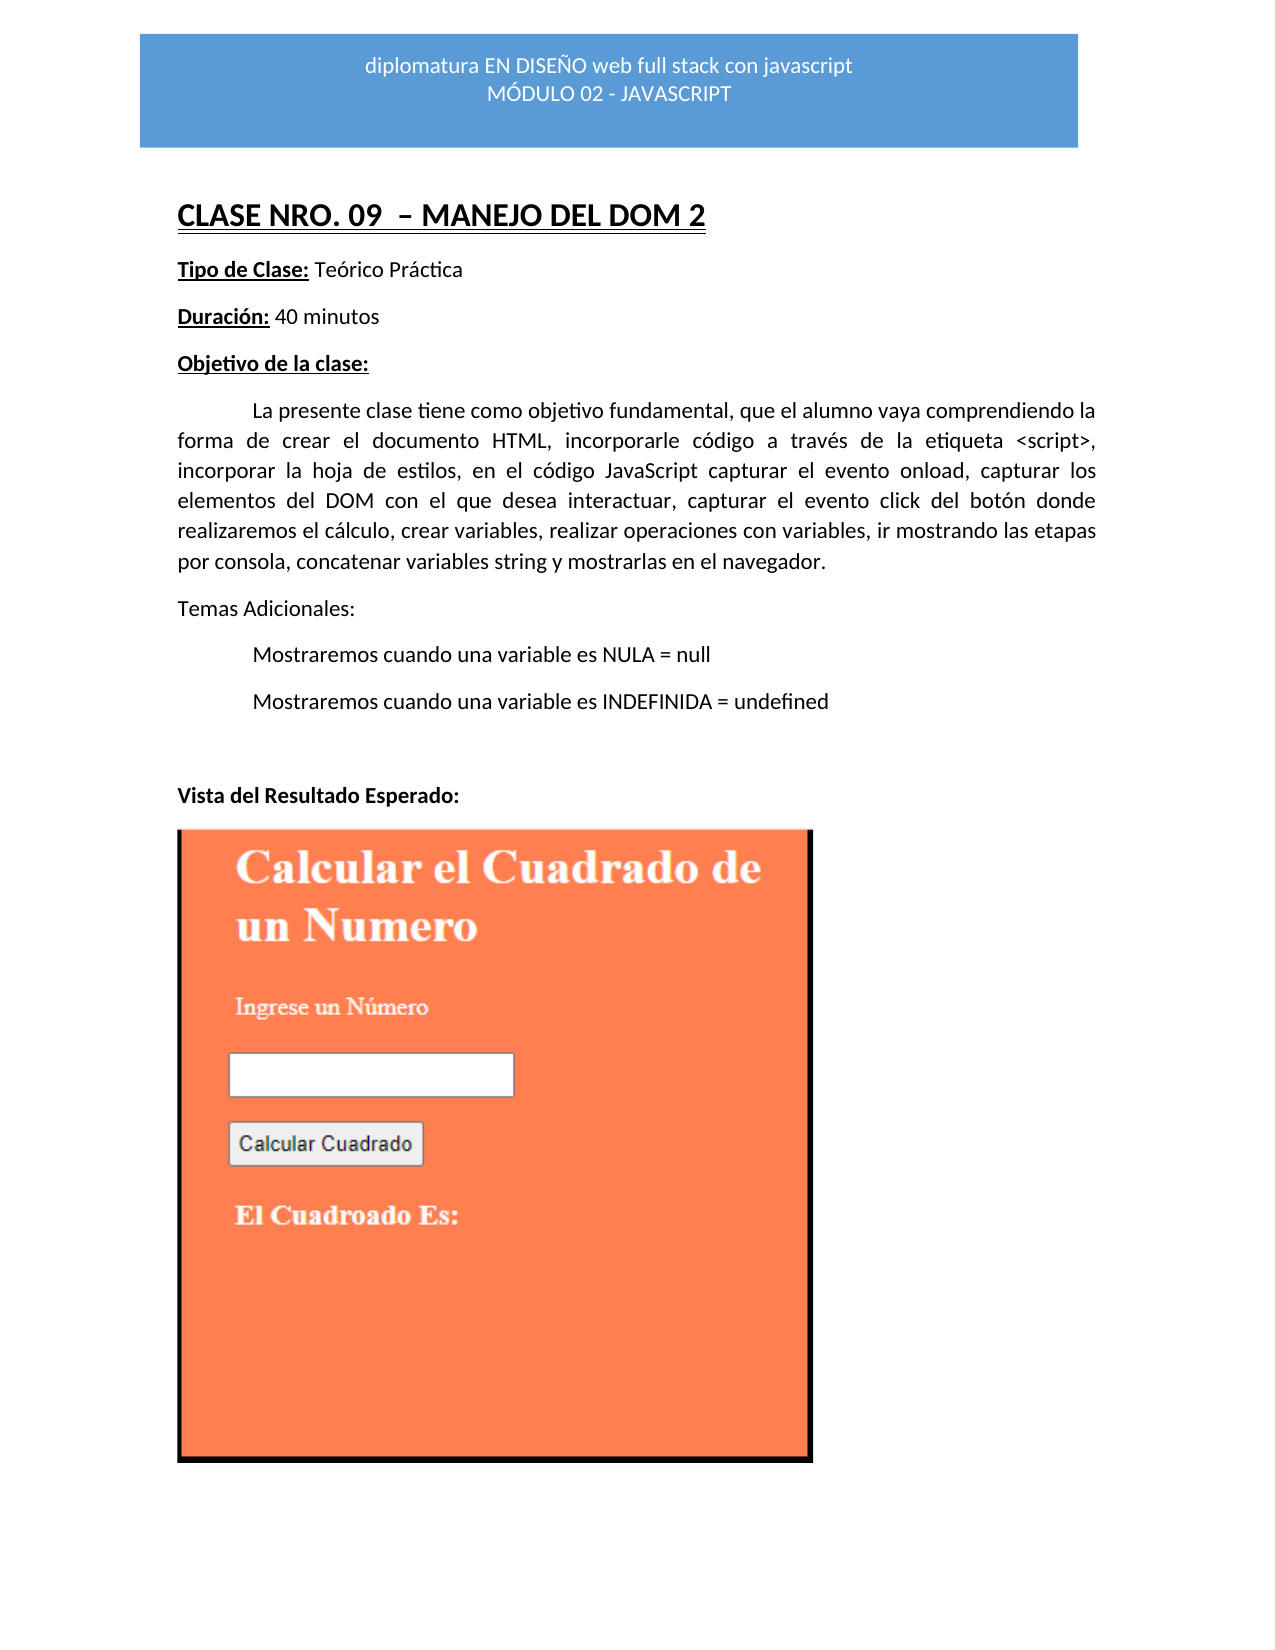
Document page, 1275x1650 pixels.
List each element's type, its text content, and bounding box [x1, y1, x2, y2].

text Objetivo de la clase: [177, 349, 1098, 377]
text La presente clase tiene como objetivo fundamental, que el alumno vaya comprendiendo la forma de crear el documento HTML, incorporarle código a través de la etiqueta <script>, incorporar la hoja de estilos, en el código JavaScript capturar el evento onload, capturar los elementos del DOM con el que desea interactuar, capturar el evento click del botón donde realizaremos el cálculo, crear variables, realizar operaciones con variables, ir mostrando las etapas por consola, concatenar variables string y mostrarlas en el navegador. [177, 396, 1098, 575]
text Mostraremos cuando una variable es NULA = null [177, 641, 1098, 668]
text Duración: 40 minutos [177, 302, 1098, 330]
text Temas Adicionales: [177, 594, 1098, 622]
text Vista del Resultado Esperado: [177, 781, 1098, 809]
text Tipo de Clase: Teórico Práctica [177, 255, 1098, 283]
text Mostraremos cuando una variable es INDEFINIDA = undefined [177, 687, 1098, 715]
text CLASE NRO. 09 – MANEJO DEL DOM 2 [177, 194, 1098, 235]
picture [177, 828, 814, 1463]
